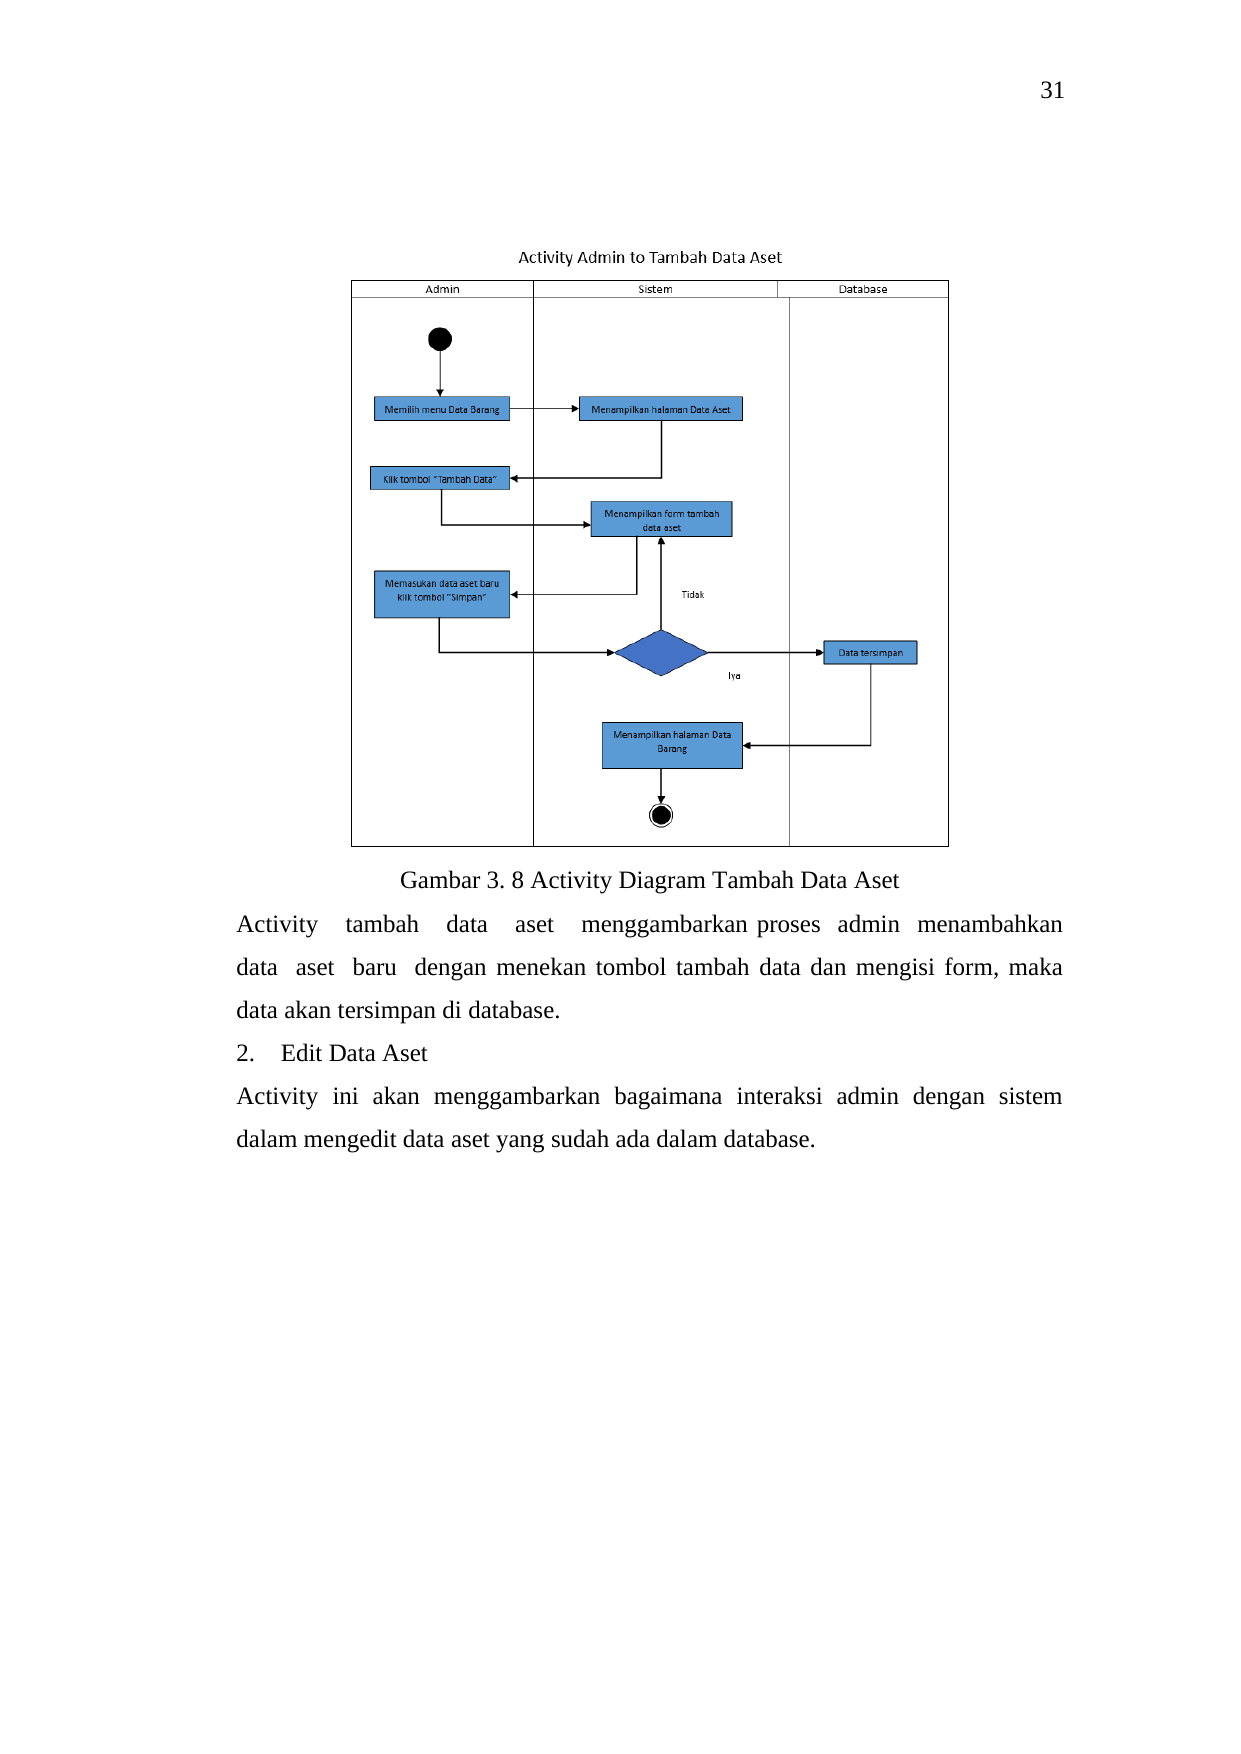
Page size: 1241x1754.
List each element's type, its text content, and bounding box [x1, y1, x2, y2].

text Gambar 3. 8 Activity Diagram Tambah Data Aset [236, 866, 1063, 894]
text Activity ini akan menggambarkan bagaimana interaksi admin dengan sistem dalam mengedit data aset yang sudah ada dalam database. [236, 1081, 1063, 1153]
text Activity tambah data aset menggambarkan proses admin menambahkan data aset baru dengan menekan tombol tambah data dan mengisi form, maka data akan tersimpan di database. [236, 909, 1063, 1024]
picture [344, 236, 956, 852]
list Edit Data Aset [236, 1038, 1063, 1067]
